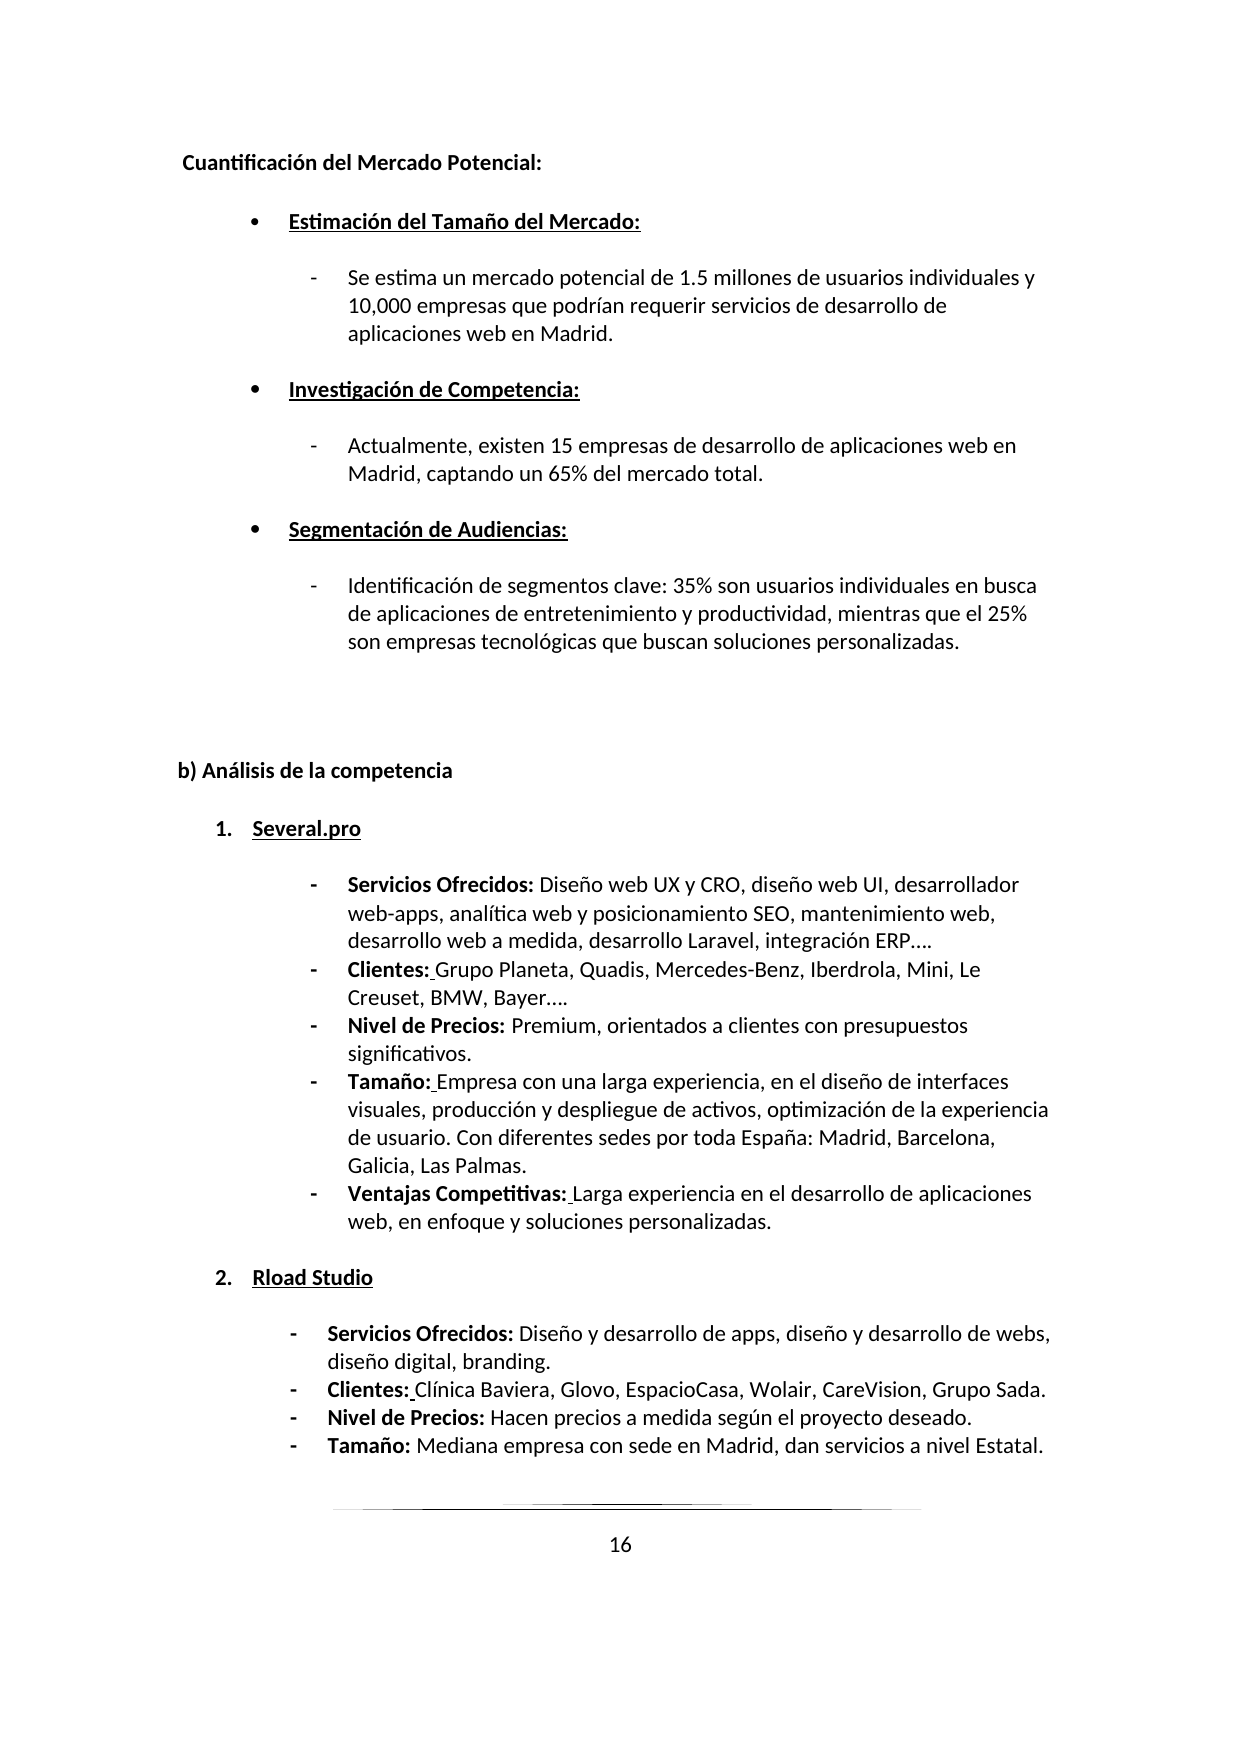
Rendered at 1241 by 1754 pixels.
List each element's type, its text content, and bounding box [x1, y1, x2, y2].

list Ventajas Competitivas: Larga experiencia en el desarrollo de aplicaciones web, en enfoque y soluciones personalizadas. [310, 1179, 1063, 1235]
list Estimación del Tamaño del Mercado: [251, 207, 1063, 235]
list Clientes: Grupo Planeta, Quadis, Mercedes-Benz, Iberdrola, Mini, Le Creuset, BMW, Bayer…. [310, 955, 1063, 1011]
list Nivel de Precios: Premium, orientados a clientes con presupuestos significativos. [310, 1011, 1063, 1067]
list Rload Studio [215, 1263, 1063, 1291]
subtitle b) Análisis de la competencia [177, 756, 1063, 784]
list Clientes: Clínica Baviera, Glovo, EspacioCasa, Wolair, CareVision, Grupo Sada. [290, 1375, 1063, 1403]
list Servicios Ofrecidos: Diseño web UX y CRO, diseño web UI, desarrollador web-apps, analítica web y posicionamiento SEO, mantenimiento web, desarrollo web a medida, desarrollo Laravel, integración ERP…. [310, 871, 1063, 955]
text Cuantificación del Mercado Potencial: [177, 148, 1063, 176]
list Segmentación de Audiencias: [251, 515, 1063, 543]
list Nivel de Precios: Hacen precios a medida según el proyecto deseado. [290, 1403, 1063, 1431]
list Se estima un mercado potencial de 1.5 millones de usuarios individuales y 10,000 empresas que podrían requerir servicios de desarrollo de aplicaciones web en Madrid. [310, 263, 1063, 347]
list Servicios Ofrecidos: Diseño y desarrollo de apps, diseño y desarrollo de webs, diseño digital, branding. [290, 1319, 1063, 1375]
list Actualmente, existen 15 empresas de desarrollo de aplicaciones web en Madrid, captando un 65% del mercado total. [310, 431, 1063, 487]
list Tamaño: Empresa con una larga experiencia, en el diseño de interfaces visuales, producción y despliegue de activos, optimización de la experiencia de usuario. Con diferentes sedes por toda España: Madrid, Barcelona, Galicia, Las Palmas. [310, 1067, 1063, 1179]
list Several.pro [215, 814, 1063, 843]
list Tamaño: Mediana empresa con sede en Madrid, dan servicios a nivel Estatal. [290, 1431, 1063, 1459]
list Investigación de Competencia: [251, 375, 1063, 403]
list Identificación de segmentos clave: 35% son usuarios individuales en busca de aplicaciones de entretenimiento y productividad, mientras que el 25% son empresas tecnológicas que buscan soluciones personalizadas. [310, 571, 1063, 655]
